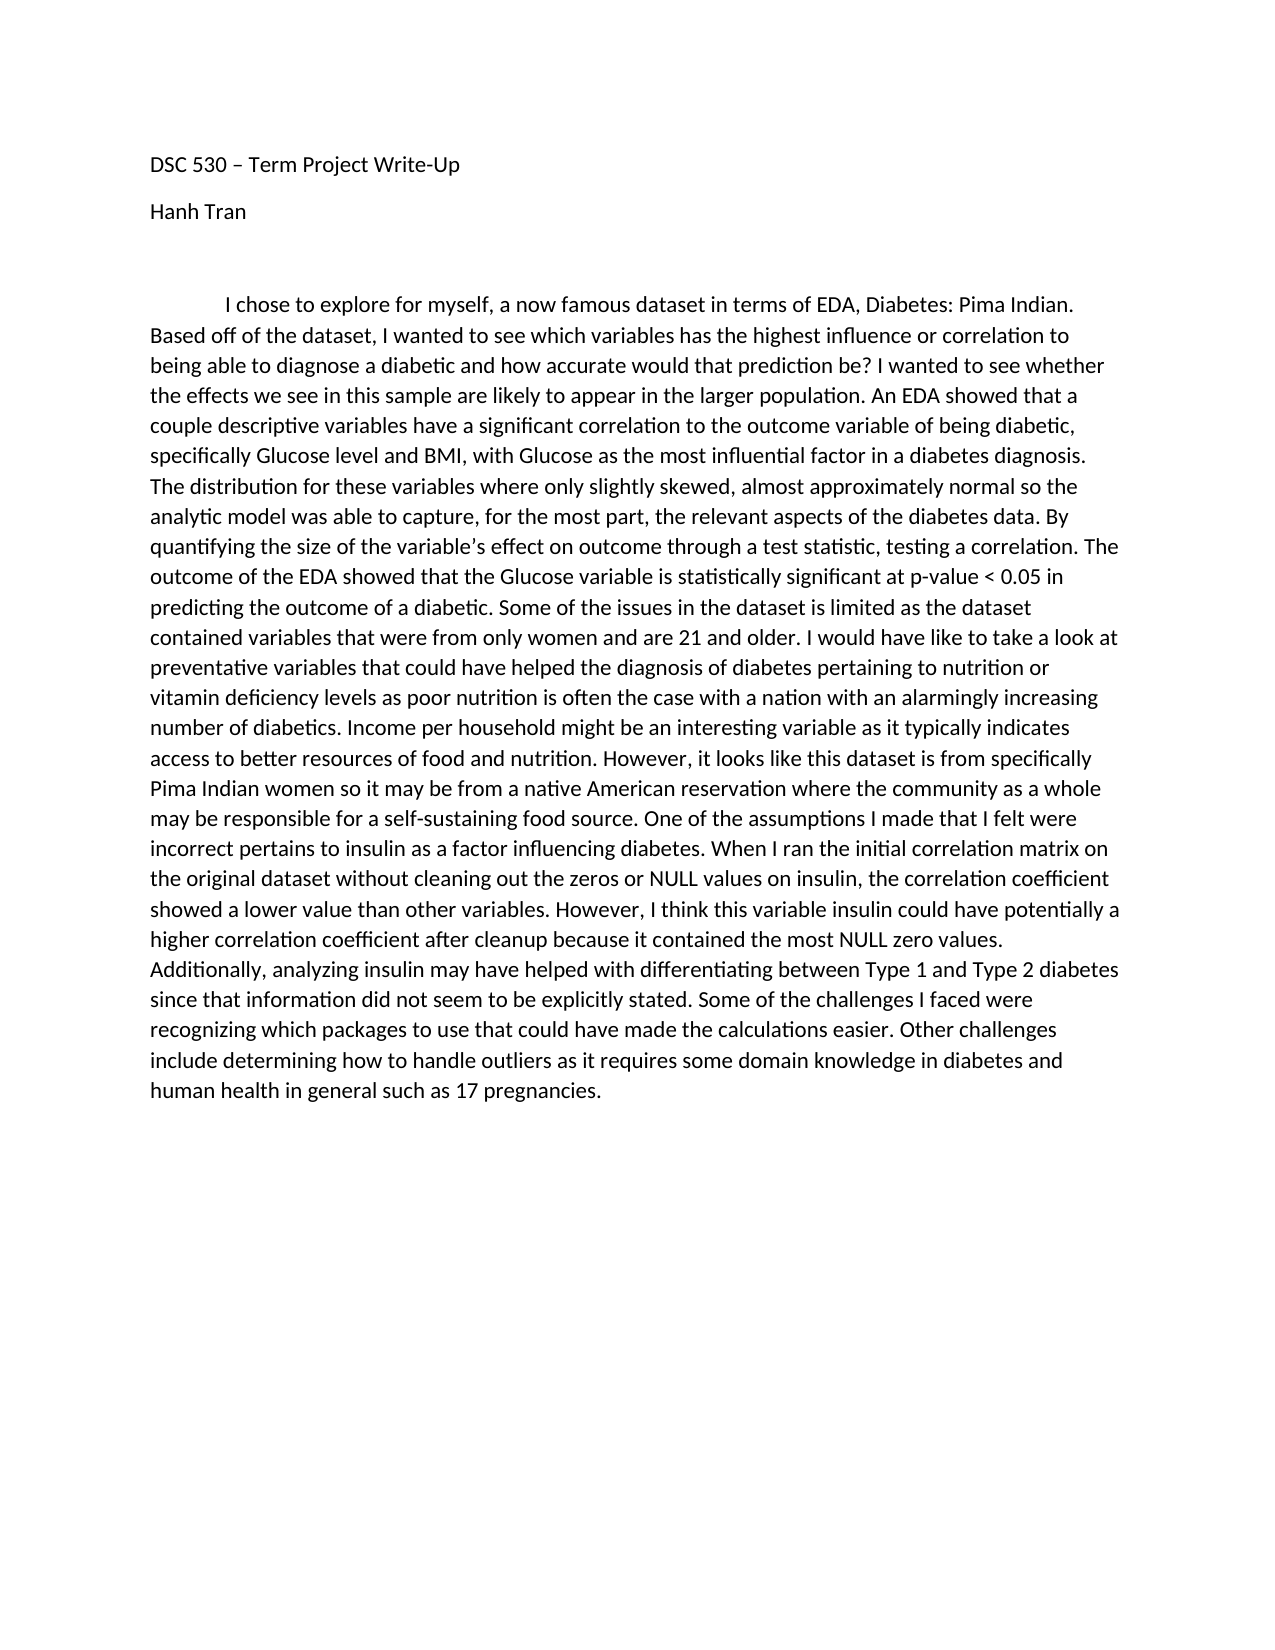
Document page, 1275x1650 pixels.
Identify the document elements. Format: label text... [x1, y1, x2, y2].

text DSC 530 – Term Project Write-Up [150, 150, 1125, 178]
text I chose to explore for myself, a now famous dataset in terms of EDA, Diabetes: Pima Indian. Based off of the dataset, I wanted to see which variables has the highest influence or correlation to being able to diagnose a diabetic and how accurate would that prediction be? I wanted to see whether the effects we see in this sample are likely to appear in the larger population. An EDA showed that a couple descriptive variables have a significant correlation to the outcome variable of being diabetic, specifically Glucose level and BMI, with Glucose as the most influential factor in a diabetes diagnosis. The distribution for these variables where only slightly skewed, almost approximately normal so the analytic model was able to capture, for the most part, the relevant aspects of the diabetes data. By quantifying the size of the variable’s effect on outcome through a test statistic, testing a correlation. The outcome of the EDA showed that the Glucose variable is statistically significant at p-value < 0.05 in predicting the outcome of a diabetic. Some of the issues in the dataset is limited as the dataset contained variables that were from only women and are 21 and older. I would have like to take a look at preventative variables that could have helped the diagnosis of diabetes pertaining to nutrition or vitamin deficiency levels as poor nutrition is often the case with a nation with an alarmingly increasing number of diabetics. Income per household might be an interesting variable as it typically indicates access to better resources of food and nutrition. However, it looks like this dataset is from specifically Pima Indian women so it may be from a native American reservation where the community as a whole may be responsible for a self-sustaining food source. One of the assumptions I made that I felt were incorrect pertains to insulin as a factor influencing diabetes. When I ran the initial correlation matrix on the original dataset without cleaning out the zeros or NULL values on insulin, the correlation coefficient showed a lower value than other variables. However, I think this variable insulin could have potentially a higher correlation coefficient after cleanup because it contained the most NULL zero values. Additionally, analyzing insulin may have helped with differentiating between Type 1 and Type 2 diabetes since that information did not seem to be explicitly stated. Some of the challenges I faced were recognizing which packages to use that could have made the calculations easier. Other challenges include determining how to handle outliers as it requires some domain knowledge in diabetes and human health in general such as 17 pregnancies. [150, 291, 1125, 1104]
text Hanh Tran [150, 197, 1125, 225]
